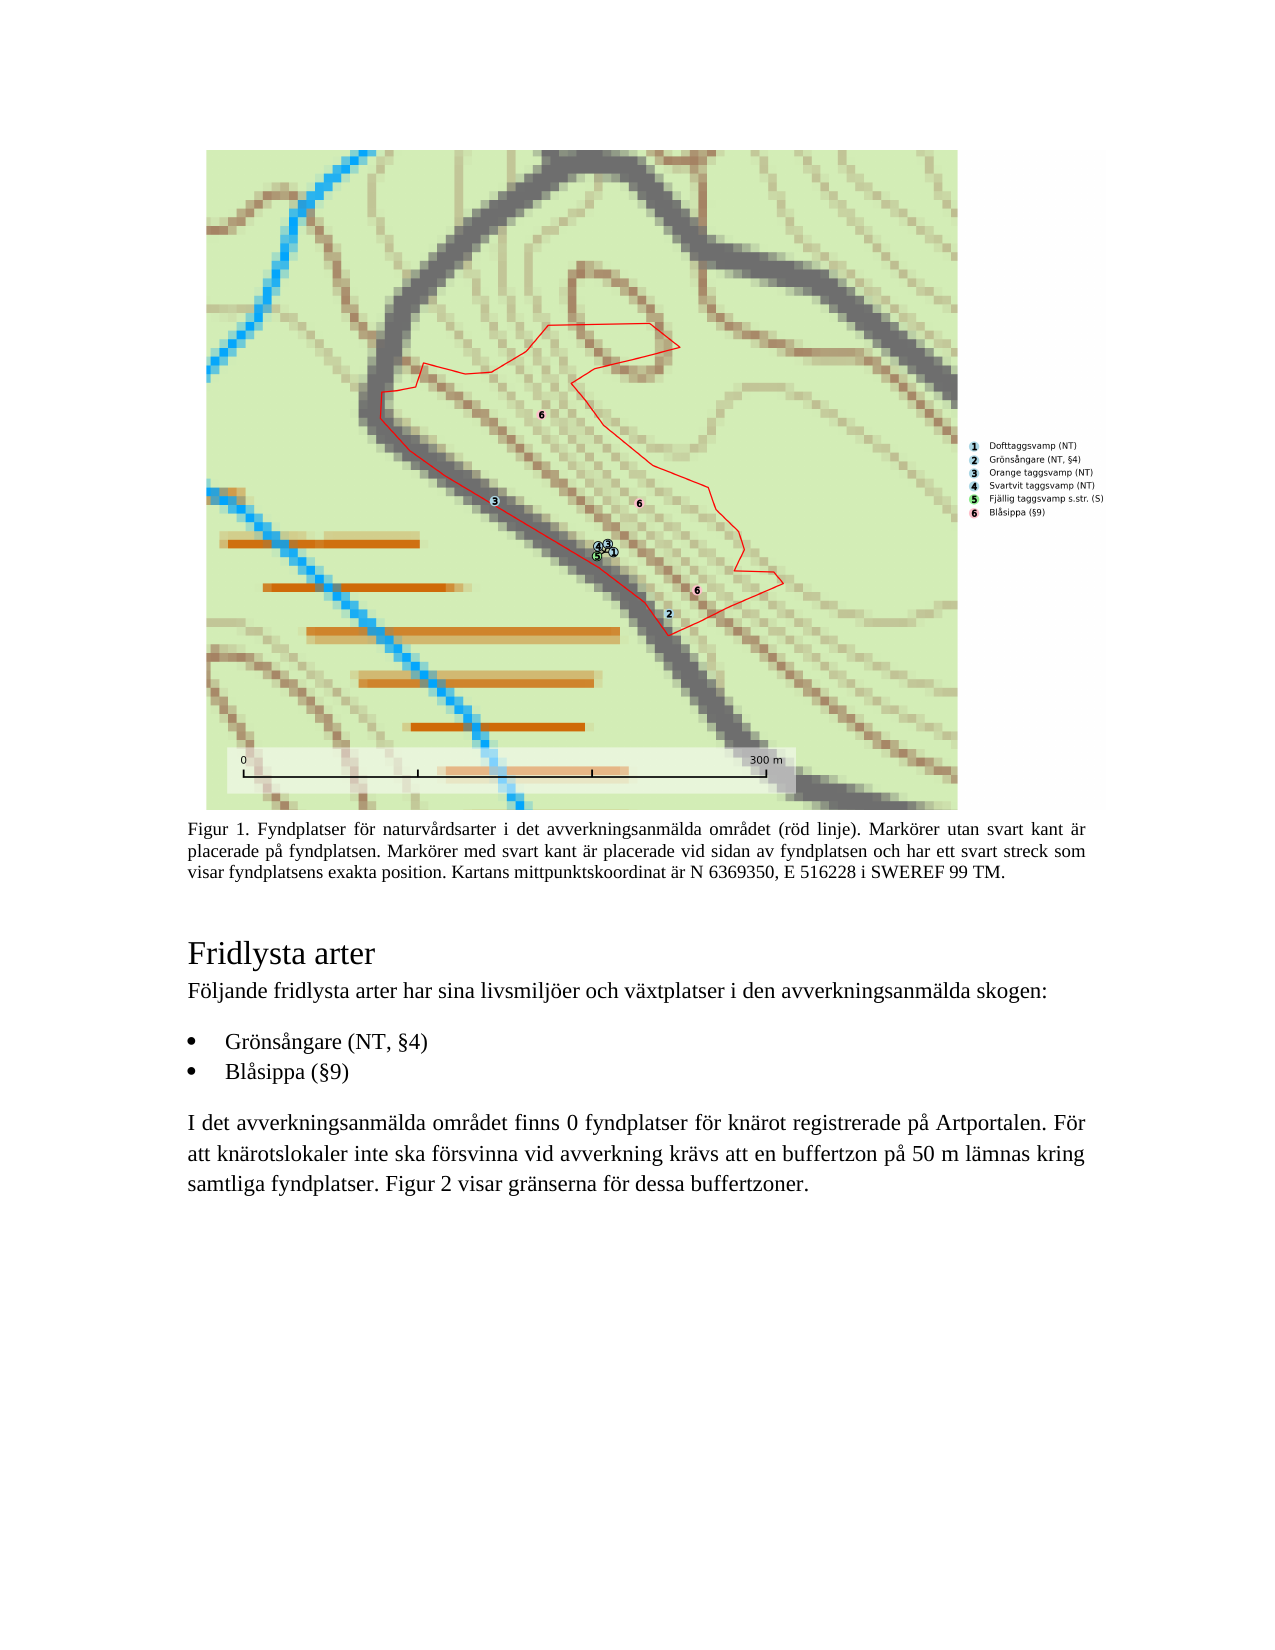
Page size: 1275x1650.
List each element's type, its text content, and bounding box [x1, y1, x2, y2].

list Grönsångare (NT, §4) [187, 1028, 1087, 1054]
picture [206, 150, 1107, 810]
text Följande fridlysta arter har sina livsmiljöer och växtplatser i den avverkningsanmälda skogen: [187, 977, 1087, 1003]
subtitle Fridlysta arter [187, 933, 1087, 971]
text Figur 1. Fyndplatser för naturvårdsarter i det avverkningsanmälda området (röd linje). Markörer utan svart kant är placerade på fyndplatsen. Markörer med svart kant är placerade vid sidan av fyndplatsen och har ett svart streck som visar fyndplatsens exakta position. Kartans mittpunktskoordinat är N 6369350, E 516228 i SWEREF 99 TM. [187, 818, 1087, 883]
text I det avverkningsanmälda området finns 0 fyndplatser för knärot registrerade på Artportalen. För att knärotslokaler inte ska försvinna vid avverkning krävs att en buffertzon på 50 m lämnas kring samtliga fyndplatser. Figur 2 visar gränserna för dessa buffertzoner. [187, 1109, 1087, 1196]
list Blåsippa (§9) [187, 1058, 1087, 1085]
